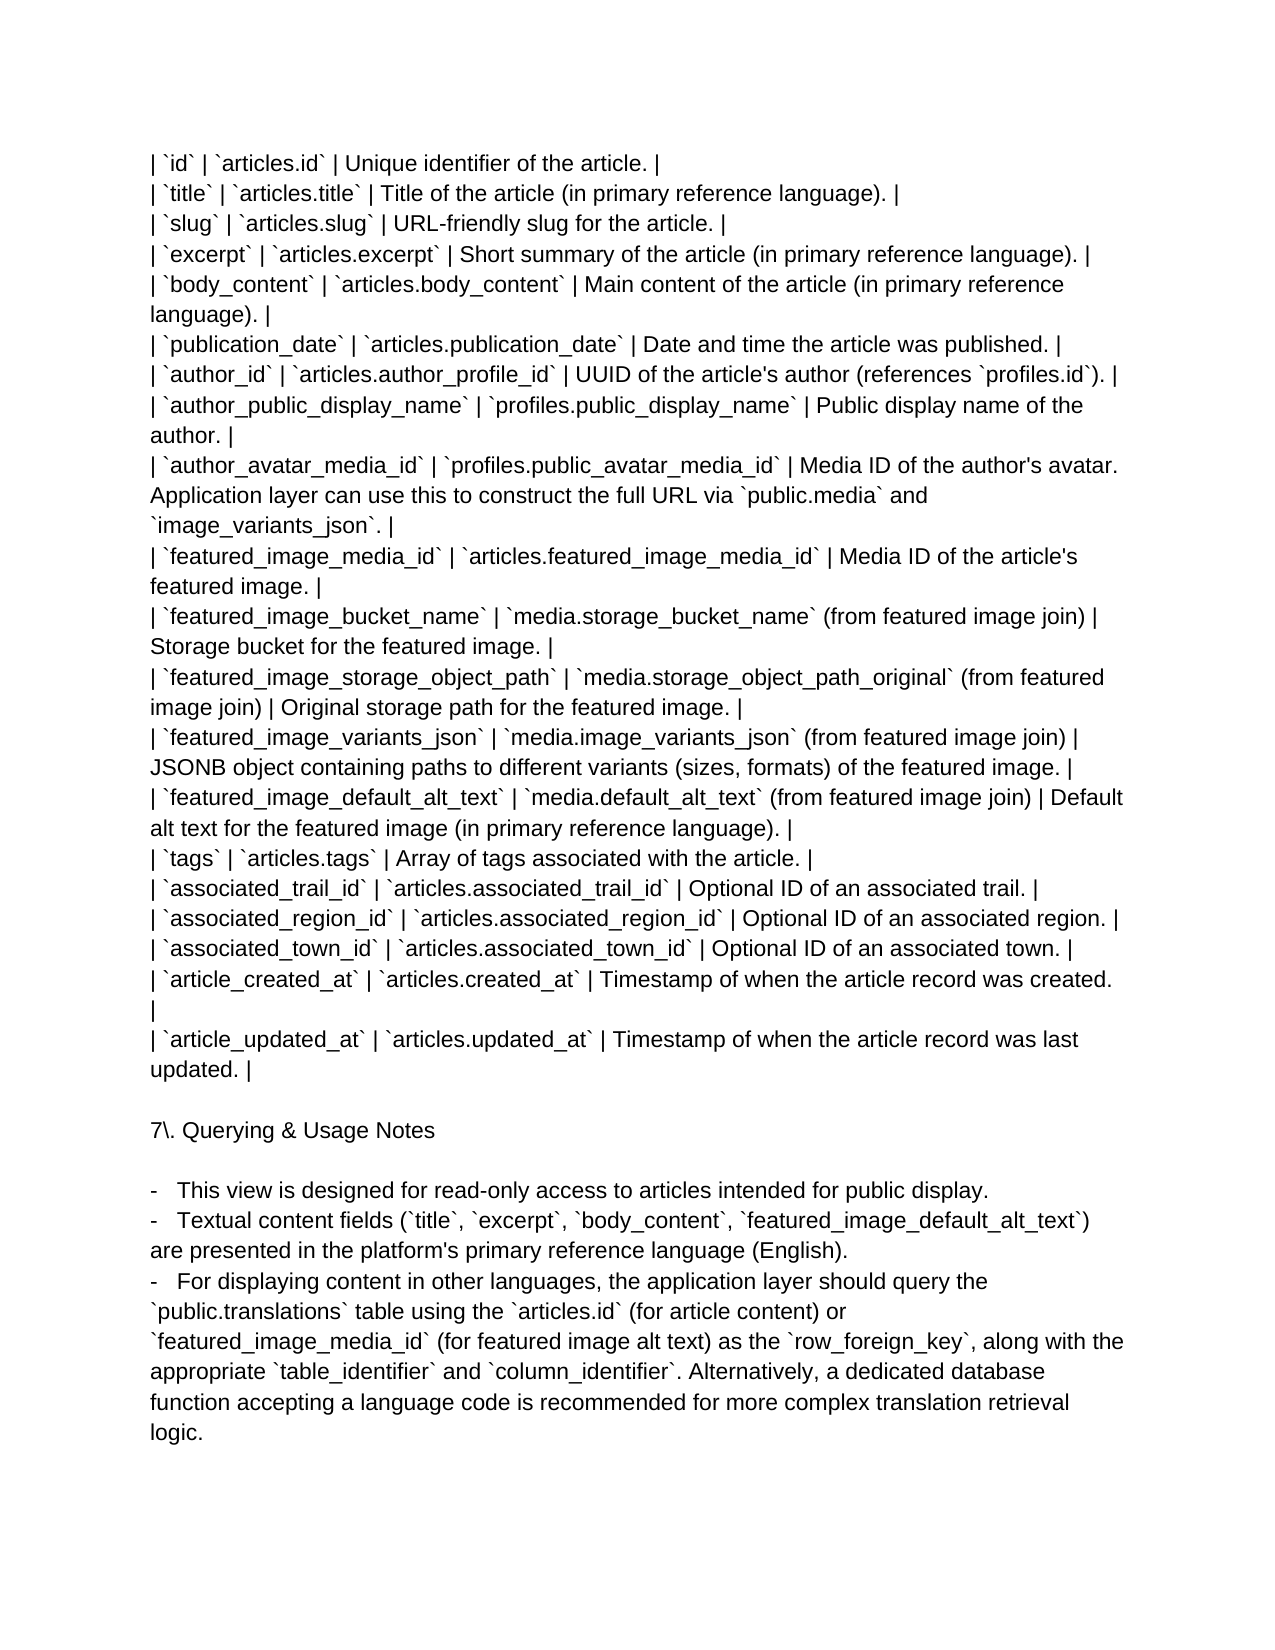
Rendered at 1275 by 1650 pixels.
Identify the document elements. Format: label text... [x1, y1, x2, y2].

text | `article_created_at` | `articles.created_at` | Timestamp of when the article record was created. | [150, 966, 1125, 1022]
text | `associated_region_id` | `articles.associated_region_id` | Optional ID of an associated region. | [150, 905, 1125, 932]
text | `featured_image_media_id` | `articles.featured_image_media_id` | Media ID of the article's featured image. | [150, 543, 1125, 599]
text | `featured_image_variants_json` | `media.image_variants_json` (from featured image join) | JSONB object containing paths to different variants (sizes, formats) of the featured image. | [150, 724, 1125, 781]
text | `author_id` | `articles.author_profile_id` | UUID of the article's author (references `profiles.id`). | [150, 361, 1125, 388]
text | `tags` | `articles.tags` | Array of tags associated with the article. | [150, 845, 1125, 871]
text - For displaying content in other languages, the application layer should query the `public.translations` table using the `articles.id` (for article content) or `featured_image_media_id` (for featured image alt text) as the `row_foreign_key`, along with the appropriate `table_identifier` and `column_identifier`. Alternatively, a dedicated database function accepting a language code is recommended for more complex translation retrieval logic. [150, 1268, 1125, 1445]
text | `associated_town_id` | `articles.associated_town_id` | Optional ID of an associated town. | [150, 935, 1125, 962]
text | `article_updated_at` | `articles.updated_at` | Timestamp of when the article record was last updated. | [150, 1026, 1125, 1083]
text 7\. Querying & Usage Notes [150, 1117, 1125, 1143]
text | `slug` | `articles.slug` | URL-friendly slug for the article. | [150, 210, 1125, 237]
text | `featured_image_bucket_name` | `media.storage_bucket_name` (from featured image join) | Storage bucket for the featured image. | [150, 603, 1125, 660]
text - Textual content fields (`title`, `excerpt`, `body_content`, `featured_image_default_alt_text`) are presented in the platform's primary reference language (English). [150, 1207, 1125, 1264]
text | `author_public_display_name` | `profiles.public_display_name` | Public display name of the author. | [150, 392, 1125, 448]
text | `excerpt` | `articles.excerpt` | Short summary of the article (in primary reference language). | [150, 241, 1125, 267]
text | `author_avatar_media_id` | `profiles.public_avatar_media_id` | Media ID of the author's avatar. Application layer can use this to construct the full URL via `public.media` and `image_variants_json`. | [150, 452, 1125, 539]
text | `body_content` | `articles.body_content` | Main content of the article (in primary reference language). | [150, 271, 1125, 327]
text - This view is designed for read-only access to articles intended for public display. [150, 1177, 1125, 1203]
text | `id` | `articles.id` | Unique identifier of the article. | [150, 150, 1125, 176]
text | `featured_image_default_alt_text` | `media.default_alt_text` (from featured image join) | Default alt text for the featured image (in primary reference language). | [150, 784, 1125, 841]
text | `featured_image_storage_object_path` | `media.storage_object_path_original` (from featured image join) | Original storage path for the featured image. | [150, 663, 1125, 720]
text | `title` | `articles.title` | Title of the article (in primary reference language). | [150, 180, 1125, 207]
text | `publication_date` | `articles.publication_date` | Date and time the article was published. | [150, 331, 1125, 358]
text | `associated_trail_id` | `articles.associated_trail_id` | Optional ID of an associated trail. | [150, 875, 1125, 901]
